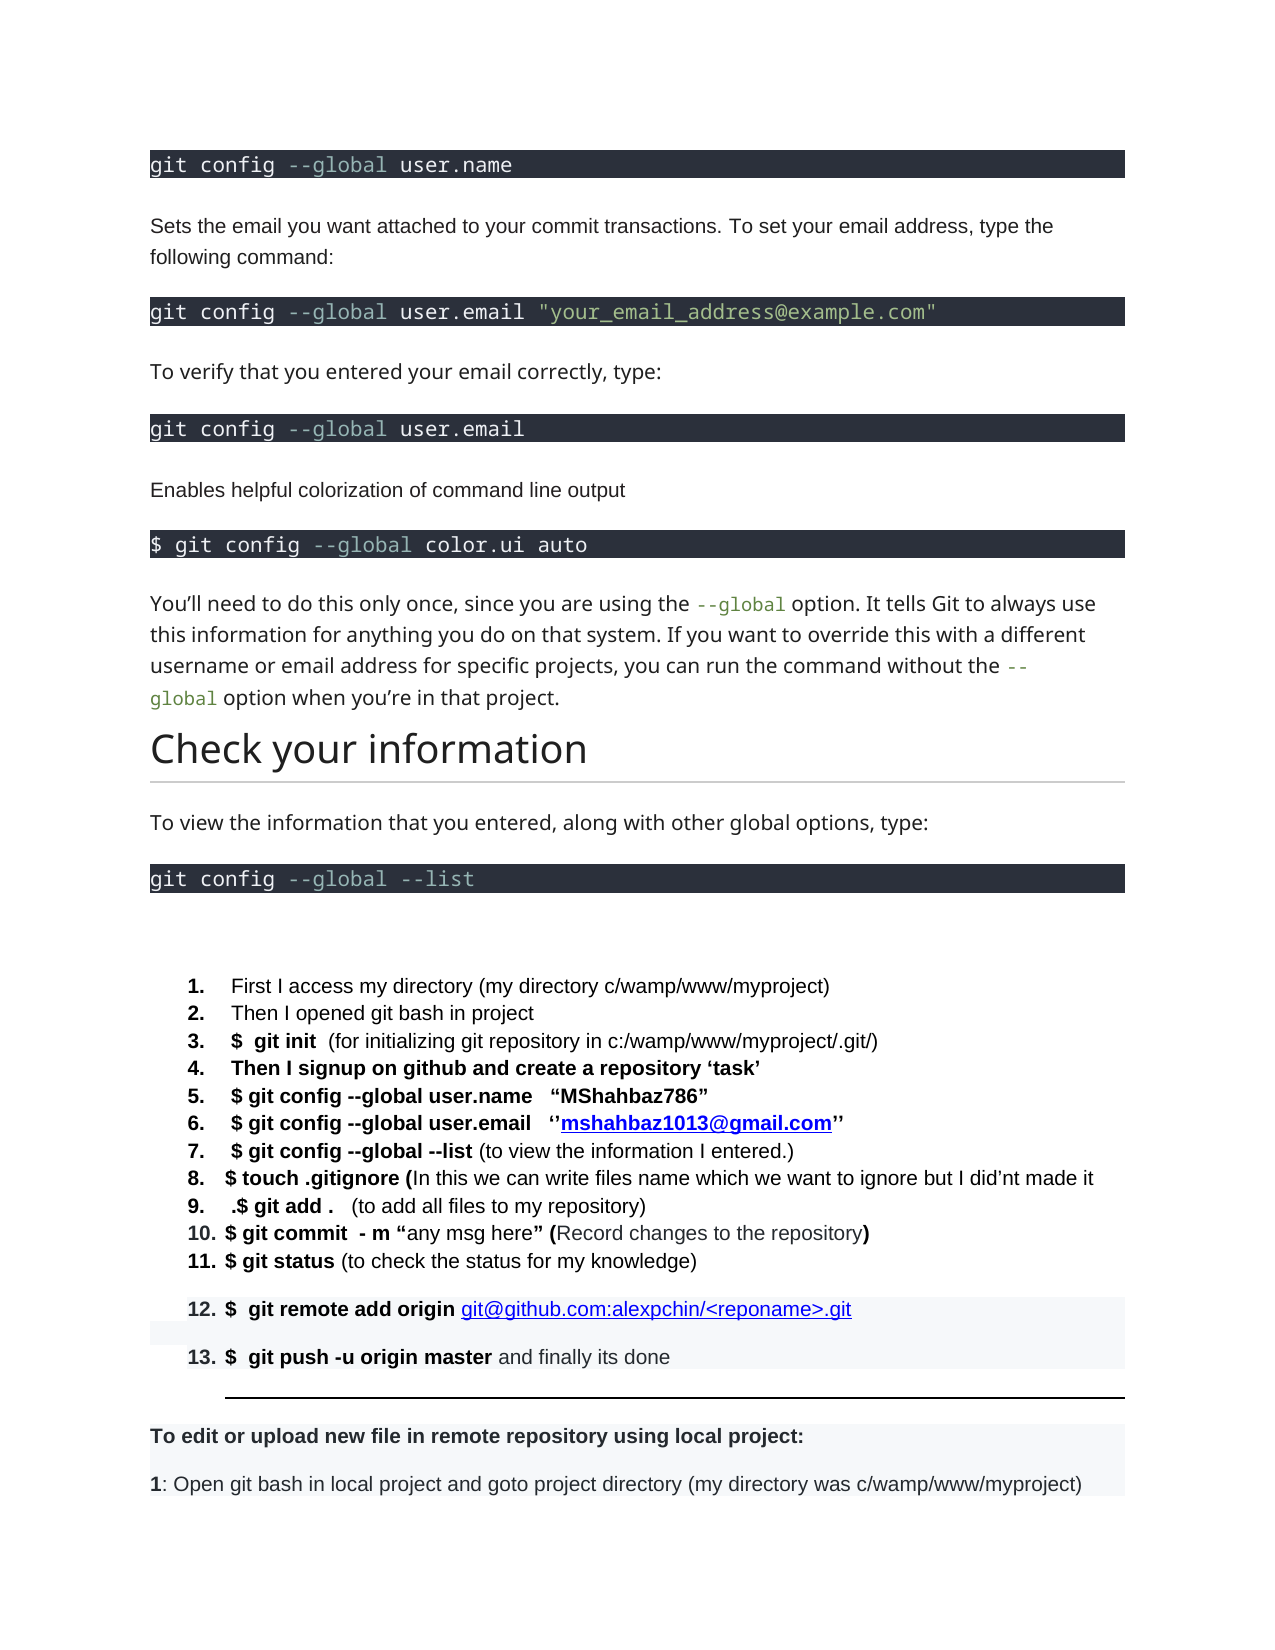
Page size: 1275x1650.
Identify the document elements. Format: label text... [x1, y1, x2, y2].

text git config --global --list [150, 864, 1125, 893]
text git config --global user.email [150, 414, 1125, 442]
text To view the information that you entered, along with other global options, type: [150, 805, 1125, 836]
text You’ll need to do this only once, since you are using the --global option. It tells Git to always use this information for anything you do on that system. If you want to override this with a different username or email address for specific projects, you can run the command without the --global option when you’re in that project. [150, 587, 1125, 711]
list $ git config --global --list (to view the information I entered.) [187, 1139, 1125, 1163]
text Sets the email you want attached to your commit transactions. To set your email address, type the following command: [150, 207, 1125, 269]
list $ git push -u origin master and finally its done [187, 1345, 1125, 1369]
text $ git config --global color.ui auto [150, 530, 1125, 558]
list $ git init (for initializing git repository in c:/wamp/www/myproject/.git/) [187, 1029, 1125, 1053]
list Then I opened git bash in project [187, 1001, 1125, 1025]
list $ git commit - m “any msg here” (Record changes to the repository) [863, 1221, 1125, 1245]
list Then I signup on github and create a repository ‘task’ [187, 1056, 1125, 1080]
text git config --global user.name [150, 150, 1125, 178]
text To verify that you entered your email correctly, type: [150, 354, 1125, 385]
list $ git status (to check the status for my knowledge) [187, 1249, 1125, 1273]
list $ git config --global user.email ‘’mshahbaz1013@gmail.com’’ [187, 1111, 1125, 1135]
text To edit or upload new file in remote repository using local project: [150, 1424, 1125, 1448]
list $ git commit - m “any msg here” (Record changes to the repository) [187, 1221, 556, 1245]
text Enables helpful colorization of command line output [150, 470, 1125, 502]
list $ touch .gitignore (In this we can write files name which we want to ignore but I did’nt made it [187, 1166, 1125, 1190]
text git config --global user.email "your_email_address@example.com" [150, 297, 1125, 326]
list First I access my directory (my directory c/wamp/www/myproject) [187, 974, 1125, 998]
list $ git remote add origin git@github.com:alexpchin/<reponame>.git [187, 1297, 1125, 1321]
text 1: Open git bash in local project and goto project directory (my directory was c/wamp/www/myproject) [150, 1472, 1125, 1496]
list $ git config --global user.name “MShahbaz786” [187, 1084, 1125, 1108]
subtitle Check your information [150, 721, 1125, 781]
list .$ git add . (to add all files to my repository) [187, 1194, 1125, 1218]
